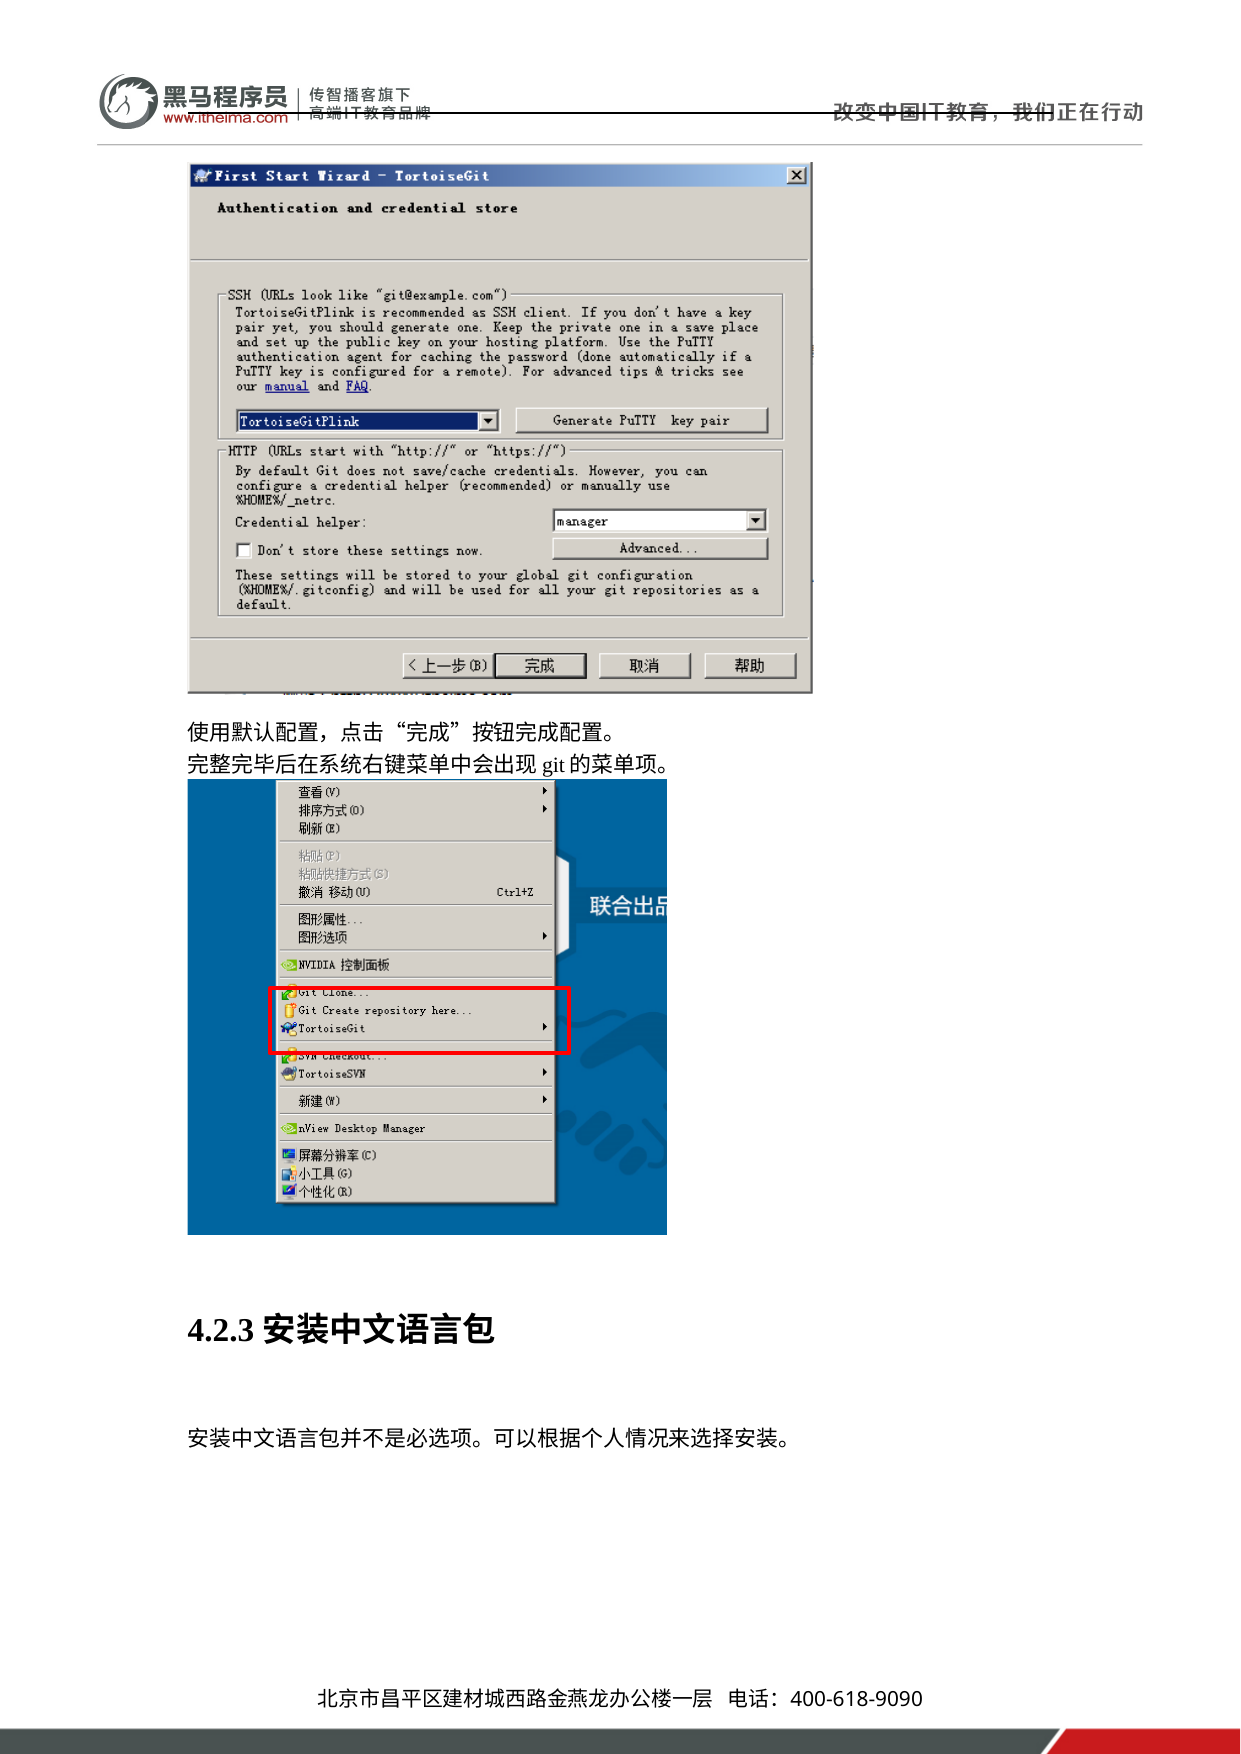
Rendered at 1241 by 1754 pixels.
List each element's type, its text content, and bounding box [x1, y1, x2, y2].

picture [187, 779, 667, 1235]
picture [0, 1669, 1241, 1754]
text 完整完毕后在系统右键菜单中会出现git的菜单项。 [187, 747, 1053, 779]
picture [0, 3, 1241, 153]
picture [187, 162, 814, 695]
text 使用默认配置，点击“完成”按钮完成配置。 [187, 714, 1053, 747]
subtitle 安装中文语言包 [187, 1294, 1053, 1359]
text 安装中文语言包并不是必选项。可以根据个人情况来选择安装。 [187, 1421, 1053, 1453]
